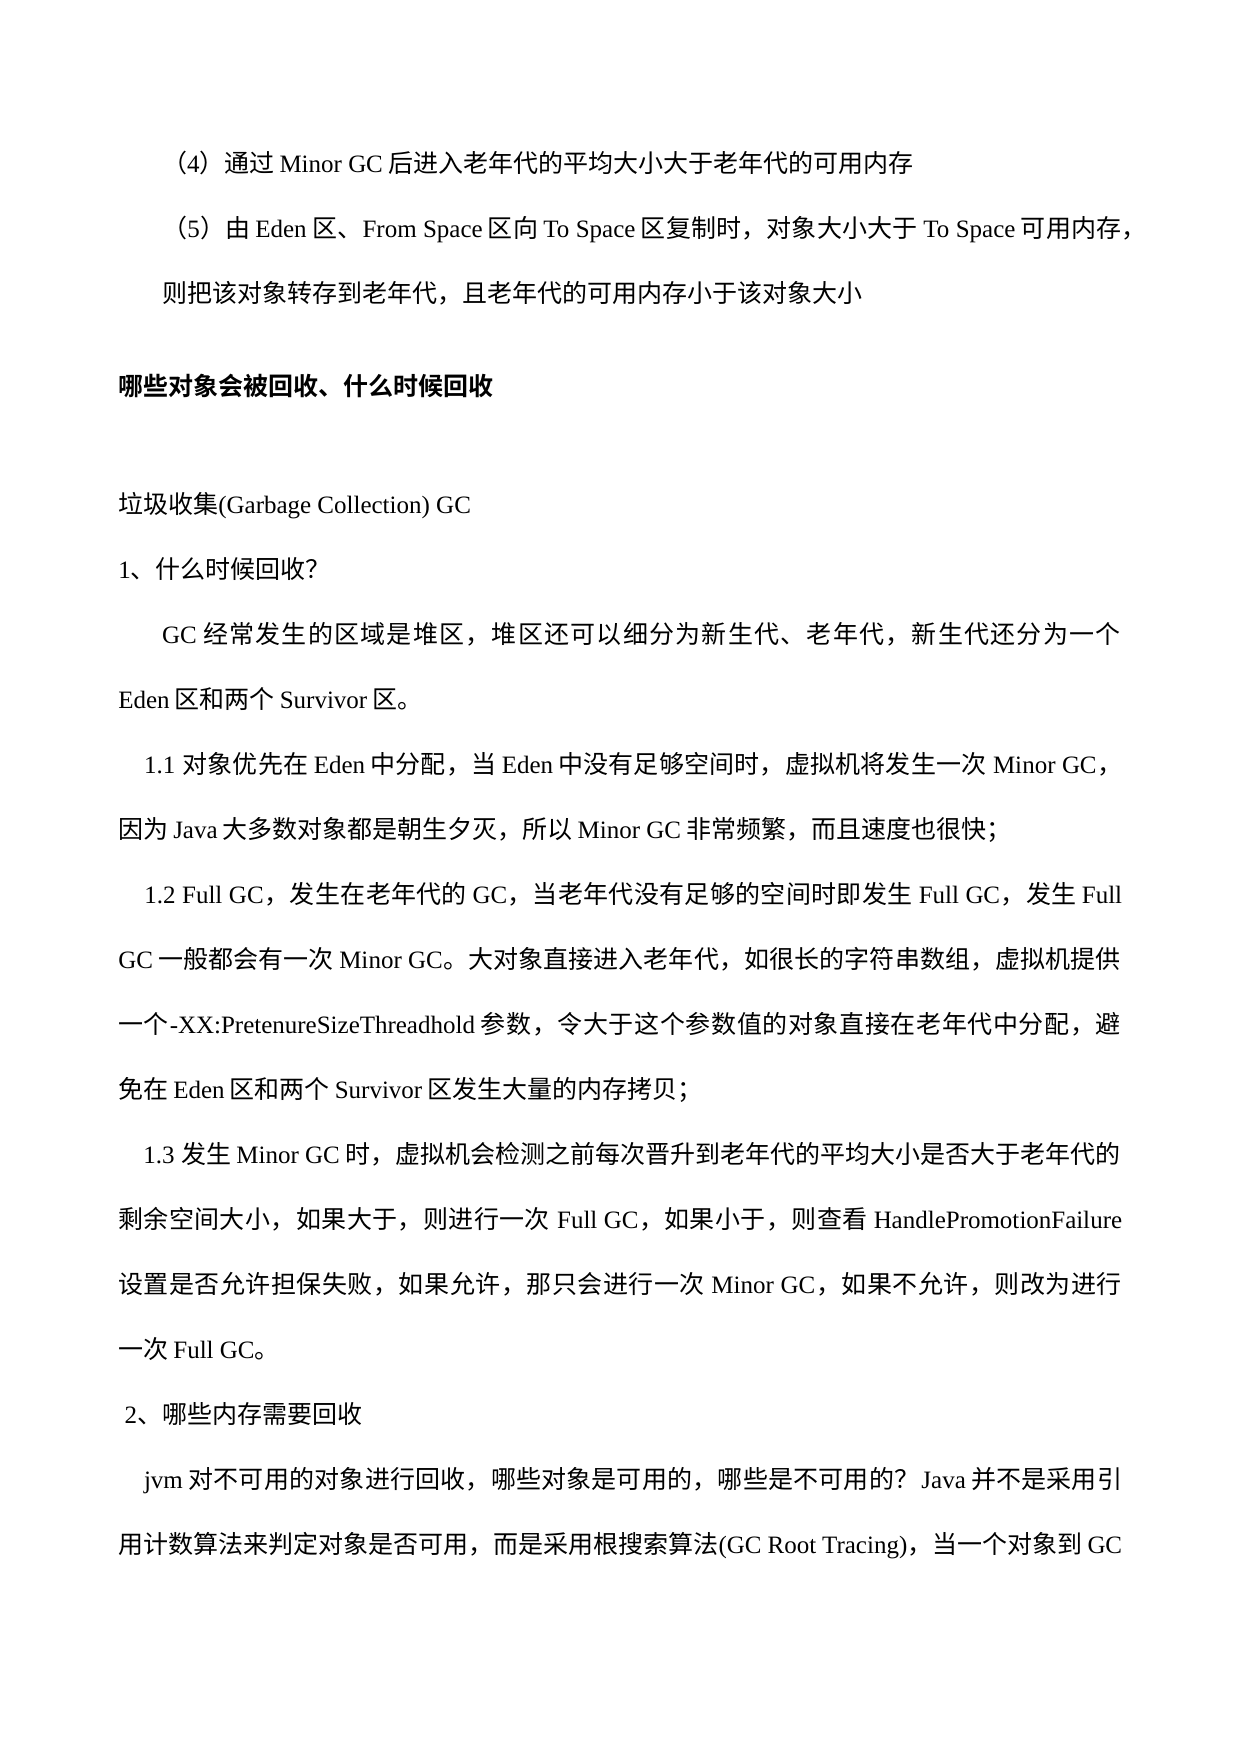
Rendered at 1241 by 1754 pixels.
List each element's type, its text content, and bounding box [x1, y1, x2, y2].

text 1.3 发生Minor GC时，虚拟机会检测之前每次晋升到老年代的平均大小是否大于老年代的剩余空间大小，如果大于，则进行一次Full GC，如果小于，则查看HandlePromotionFailure设置是否允许担保失败，如果允许，那只会进行一次Minor GC，如果不允许，则改为进行一次Full GC。 [118, 1120, 1122, 1380]
text 垃圾收集(Garbage Collection) GC [118, 470, 1122, 535]
text 1、什么时候回收？ [118, 535, 1122, 600]
text 1.2 Full GC，发生在老年代的GC，当老年代没有足够的空间时即发生Full GC，发生Full GC一般都会有一次Minor GC。大对象直接进入老年代，如很长的字符串数组，虚拟机提供一个-XX:PretenureSizeThreadhold参数，令大于这个参数值的对象直接在老年代中分配，避免在Eden区和两个Survivor区发生大量的内存拷贝； [118, 860, 1122, 1120]
subtitle 哪些对象会被回收、什么时候回收 [118, 352, 1122, 417]
text 2、哪些内存需要回收 [118, 1380, 1122, 1445]
text （5）由Eden区、From Space区向To Space区复制时，对象大小大于To Space可用内存，则把该对象转存到老年代，且老年代的可用内存小于该对象大小 [162, 194, 1122, 324]
text （4）通过Minor GC后进入老年代的平均大小大于老年代的可用内存 [162, 129, 1122, 194]
text 1.1 对象优先在Eden中分配，当Eden中没有足够空间时，虚拟机将发生一次Minor GC，因为Java大多数对象都是朝生夕灭，所以Minor GC非常频繁，而且速度也很快； [118, 730, 1122, 860]
text GC经常发生的区域是堆区，堆区还可以细分为新生代、老年代，新生代还分为一个Eden区和两个Survivor区。 [118, 600, 1122, 730]
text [118, 1445, 1122, 1575]
